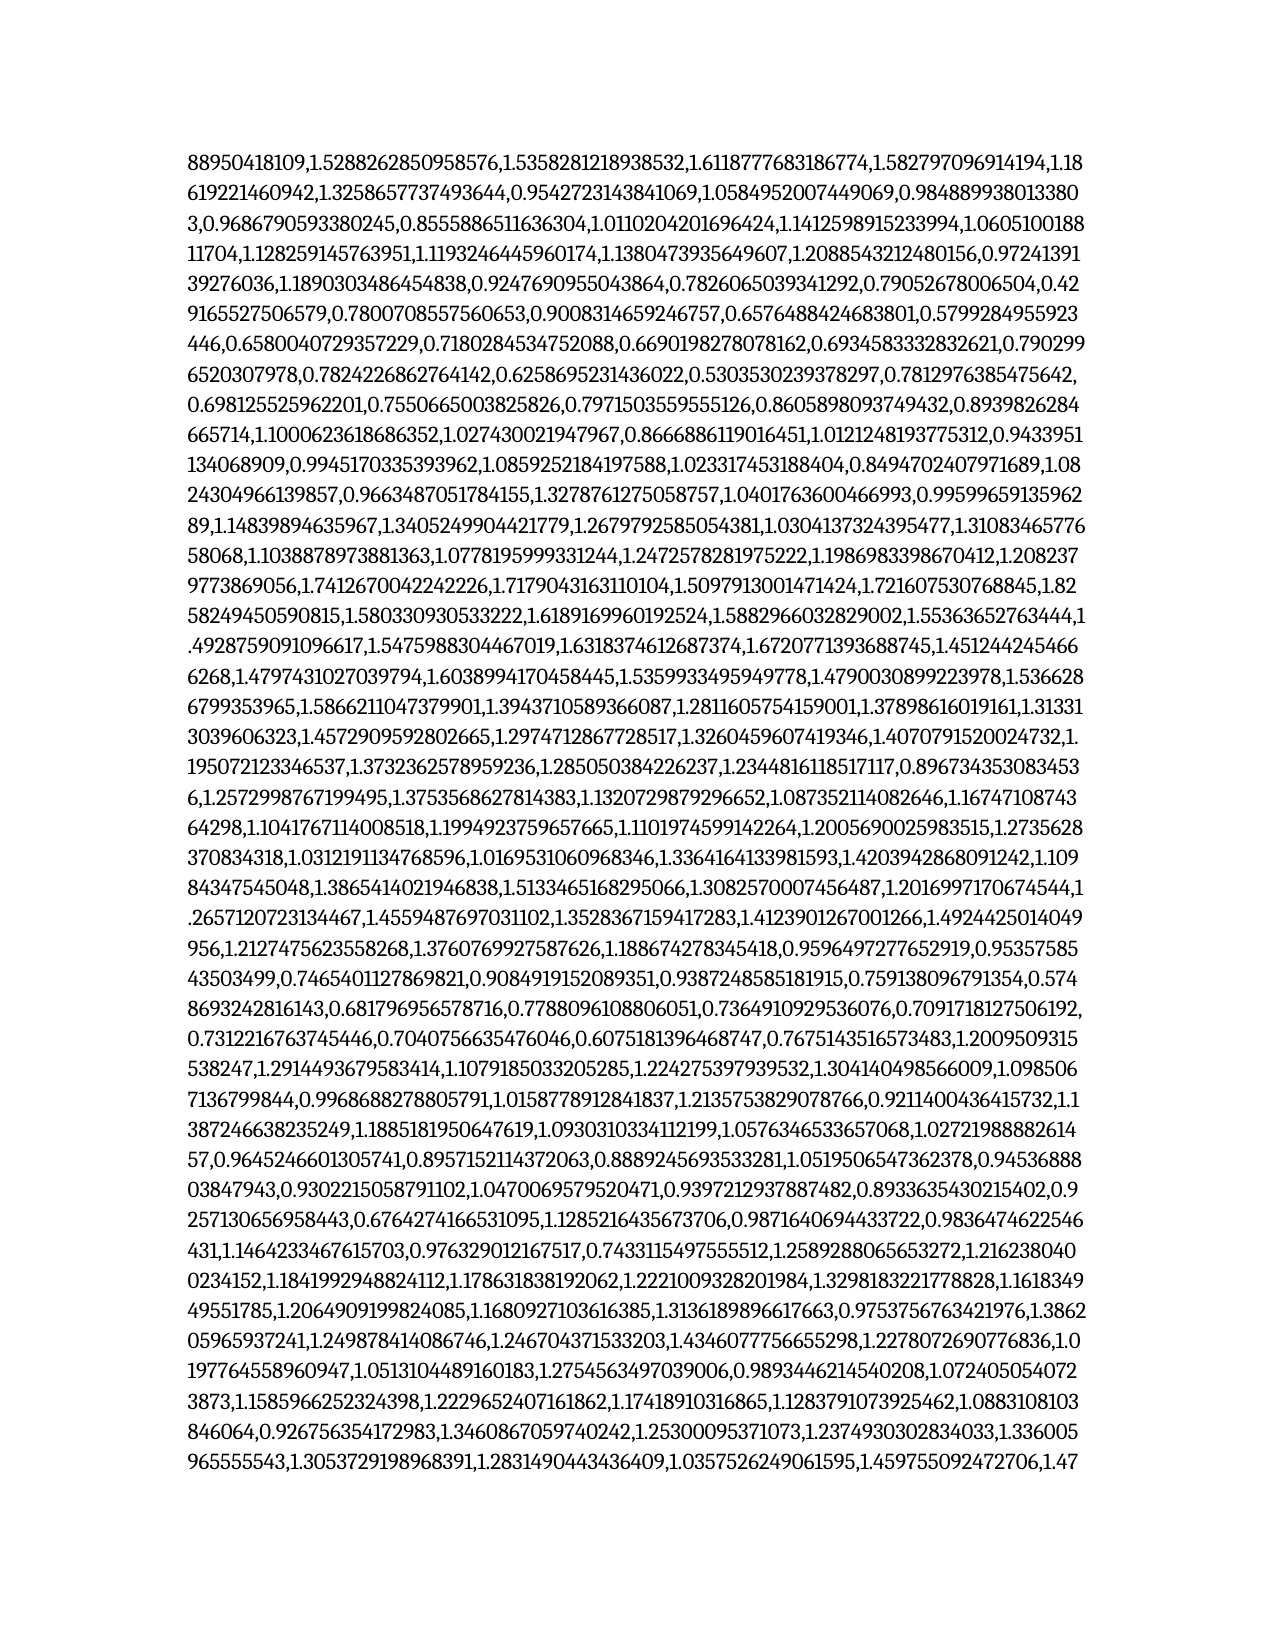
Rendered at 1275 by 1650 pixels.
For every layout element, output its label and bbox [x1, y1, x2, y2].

text [187, 150, 1087, 1475]
